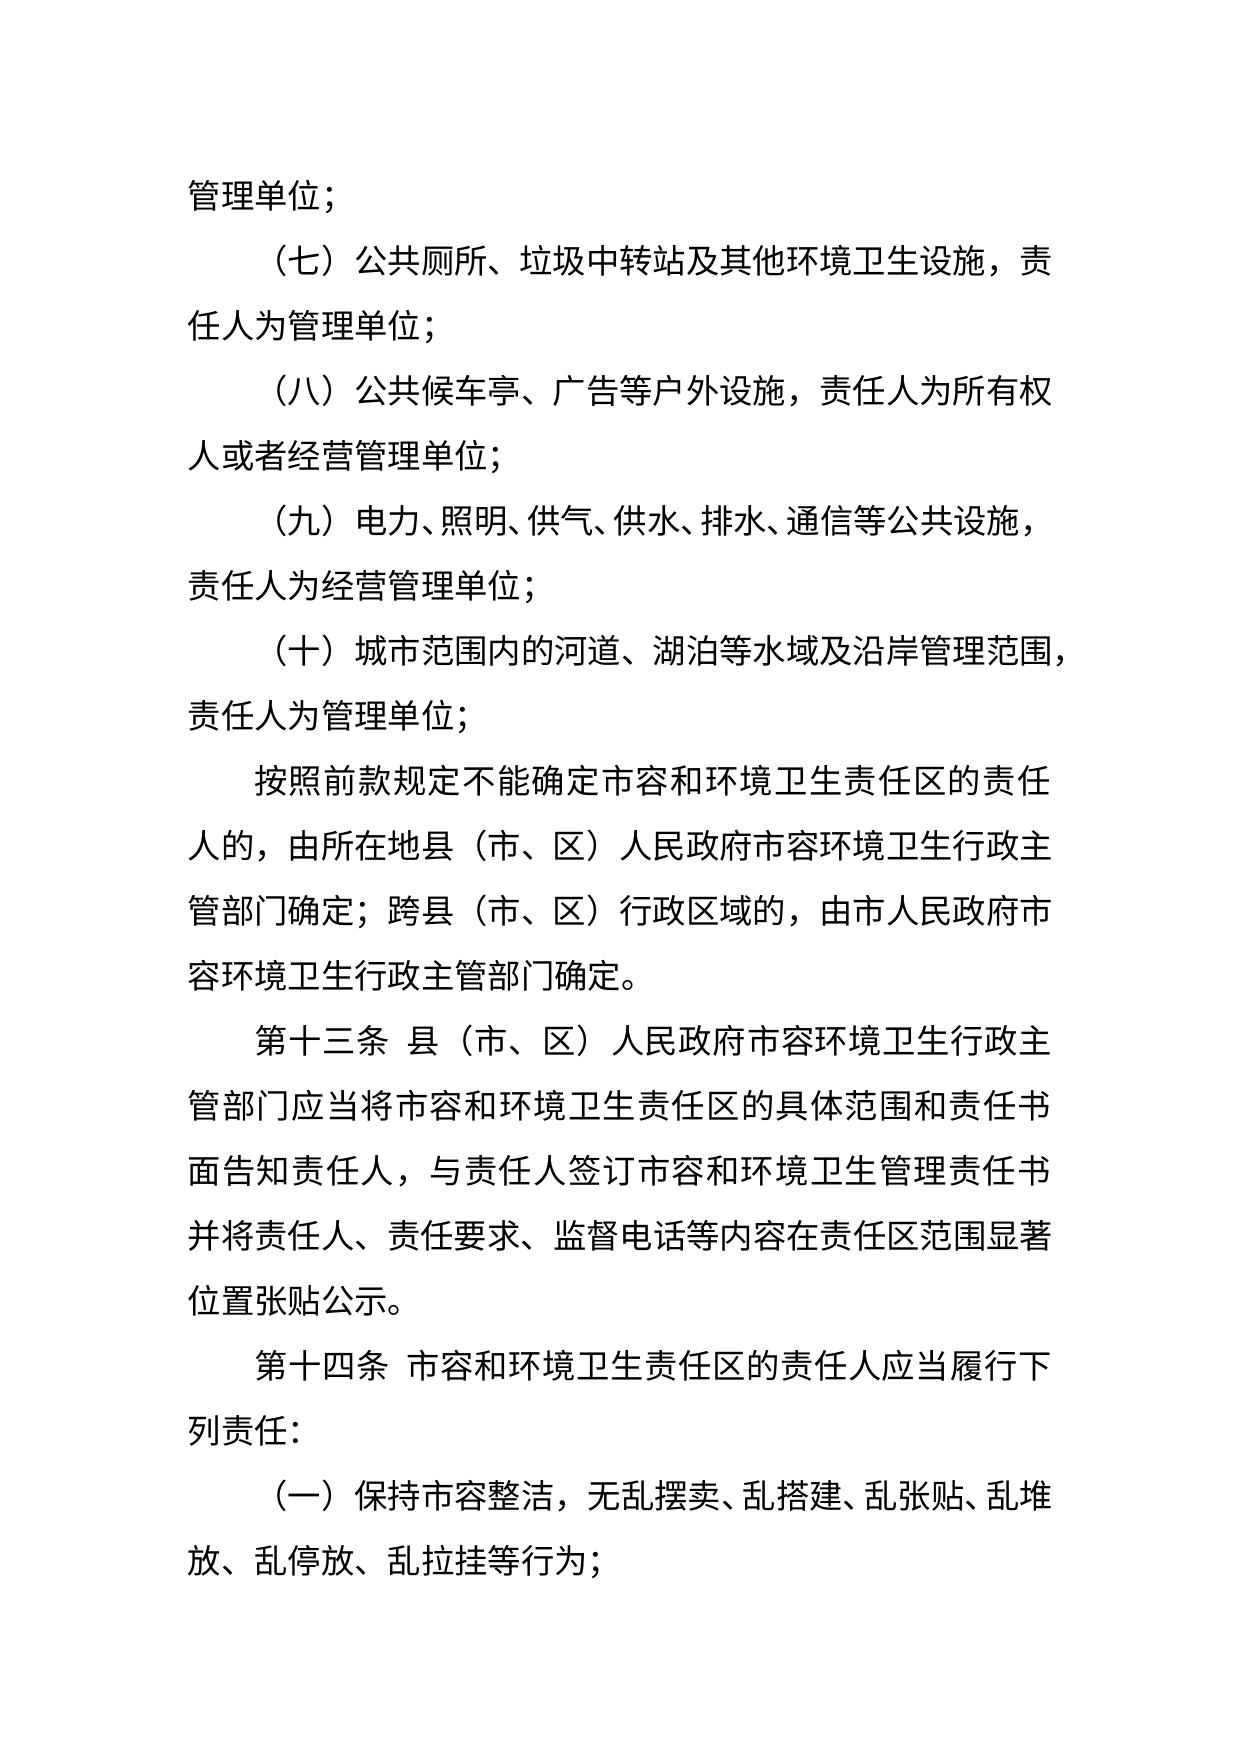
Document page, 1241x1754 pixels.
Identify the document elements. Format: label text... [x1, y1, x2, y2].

text （九）电力、照明、供气、供水、排水、通信等公共设施，责任人为经营管理单位； [187, 1007, 1053, 1137]
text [187, 1527, 1053, 1592]
text （四）临街店铺、临街办公场所，责任人为店铺经营者、办公场所使用者； [187, 292, 1053, 422]
text （五）建设项目的施工现场，责任人为施工单位；待建地块，责任人为产权人或者管理单位； [187, 422, 1053, 552]
text （三）国家机关、部队、企事业单位、社会团体及其他组织的办公场所，责任人为本单位； [187, 162, 1053, 292]
text （八）公共候车亭、广告等户外设施，责任人为所有权人或者经营管理单位； [187, 877, 1053, 1007]
text （七）公共厕所、垃圾中转站及其他环境卫生设施，责任人为管理单位； [187, 747, 1053, 877]
text 按照前款规定不能确定市容和环境卫生责任区的责任人的，由所在地县（市、区）人民政府市容环境卫生行政主管部门确定；跨县（市、区）行政区域的，由市人民政府市容环境卫生行政主管部门确定。 [187, 1267, 1053, 1527]
text （六）集贸市场、临时疏导区（点）、商场、展览展销、宾馆、餐饮服务、文体、娱乐场馆等经营场所，责任人为经营管理单位； [187, 552, 1053, 747]
text （十）城市范围内的河道、湖泊等水域及沿岸管理范围，责任人为管理单位； [187, 1137, 1053, 1267]
